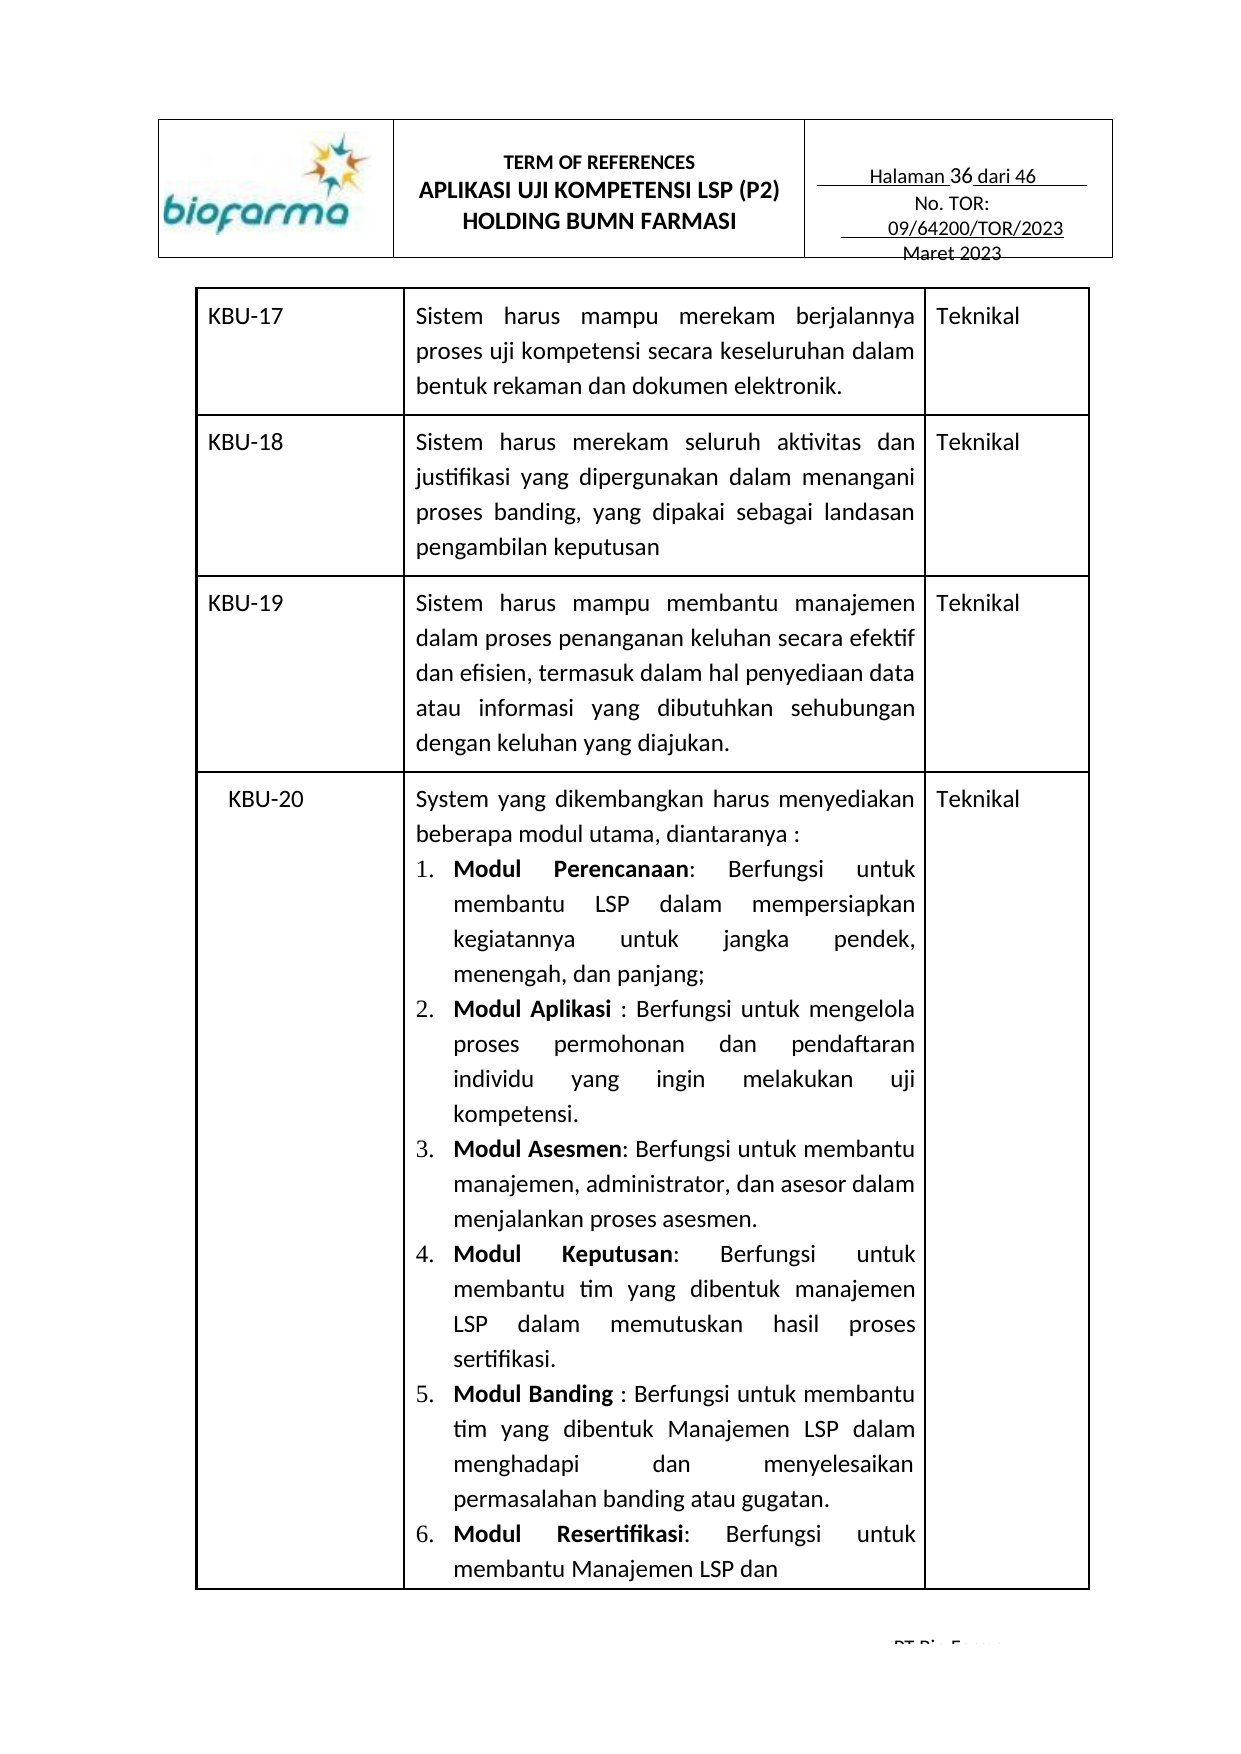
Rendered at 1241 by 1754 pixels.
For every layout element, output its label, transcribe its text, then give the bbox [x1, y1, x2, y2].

table_cell Sistem harus mampu membantu manajemen dalam proses penanganan keluhan secara efektif dan efisien, termasuk dalam hal penyediaan data atau informasi yang dibutuhkan sehubungan dengan keluhan yang diajukan. [405, 577, 924, 771]
table_cell Teknikal [926, 773, 1088, 1588]
picture [163, 131, 372, 235]
table_cell KBU-19 [198, 577, 403, 771]
table_cell Teknikal [926, 416, 1088, 574]
table_header Sistem harus mampu merekam berjalannya proses uji kompetensi secara keseluruhan dalam bentuk rekaman dan dokumen elektronik. [405, 289, 924, 413]
table_header KBU-17 [198, 289, 403, 413]
table_cell Teknikal [926, 577, 1088, 771]
table_cell KBU-18 [198, 416, 403, 574]
table_cell System yang dikembangkan harus menyediakan beberapa modul utama, diantaranya : Modul Perencanaan: Berfungsi untuk membantu LSP dalam mempersiapkan kegiatannya untuk jangka pendek, menengah, dan panjang; Modul Aplikasi : Berfungsi untuk mengelola proses permohonan dan pendaftaran individu yang ingin melakukan uji kompetensi. Modul Asesmen: Berfungsi untuk membantu manajemen, administrator, dan asesor dalam menjalankan proses asesmen. Modul Keputusan: Berfungsi untuk membantu tim yang dibentuk manajemen LSP dalam memutuskan hasil proses sertifikasi. Modul Banding : Berfungsi untuk membantu tim yang dibentuk Manajemen LSP dalam menghadapi dan menyelesaikan permasalahan banding atau gugatan. Modul Resertifikasi: Berfungsi untuk membantu Manajemen LSP dan [405, 773, 924, 1588]
table_cell Sistem harus merekam seluruh aktivitas dan justifikasi yang dipergunakan dalam menangani proses banding, yang dipakai sebagai landasan pengambilan keputusan [405, 416, 924, 574]
table_header Teknikal [926, 289, 1088, 413]
table_cell KBU-20 [198, 773, 403, 1588]
